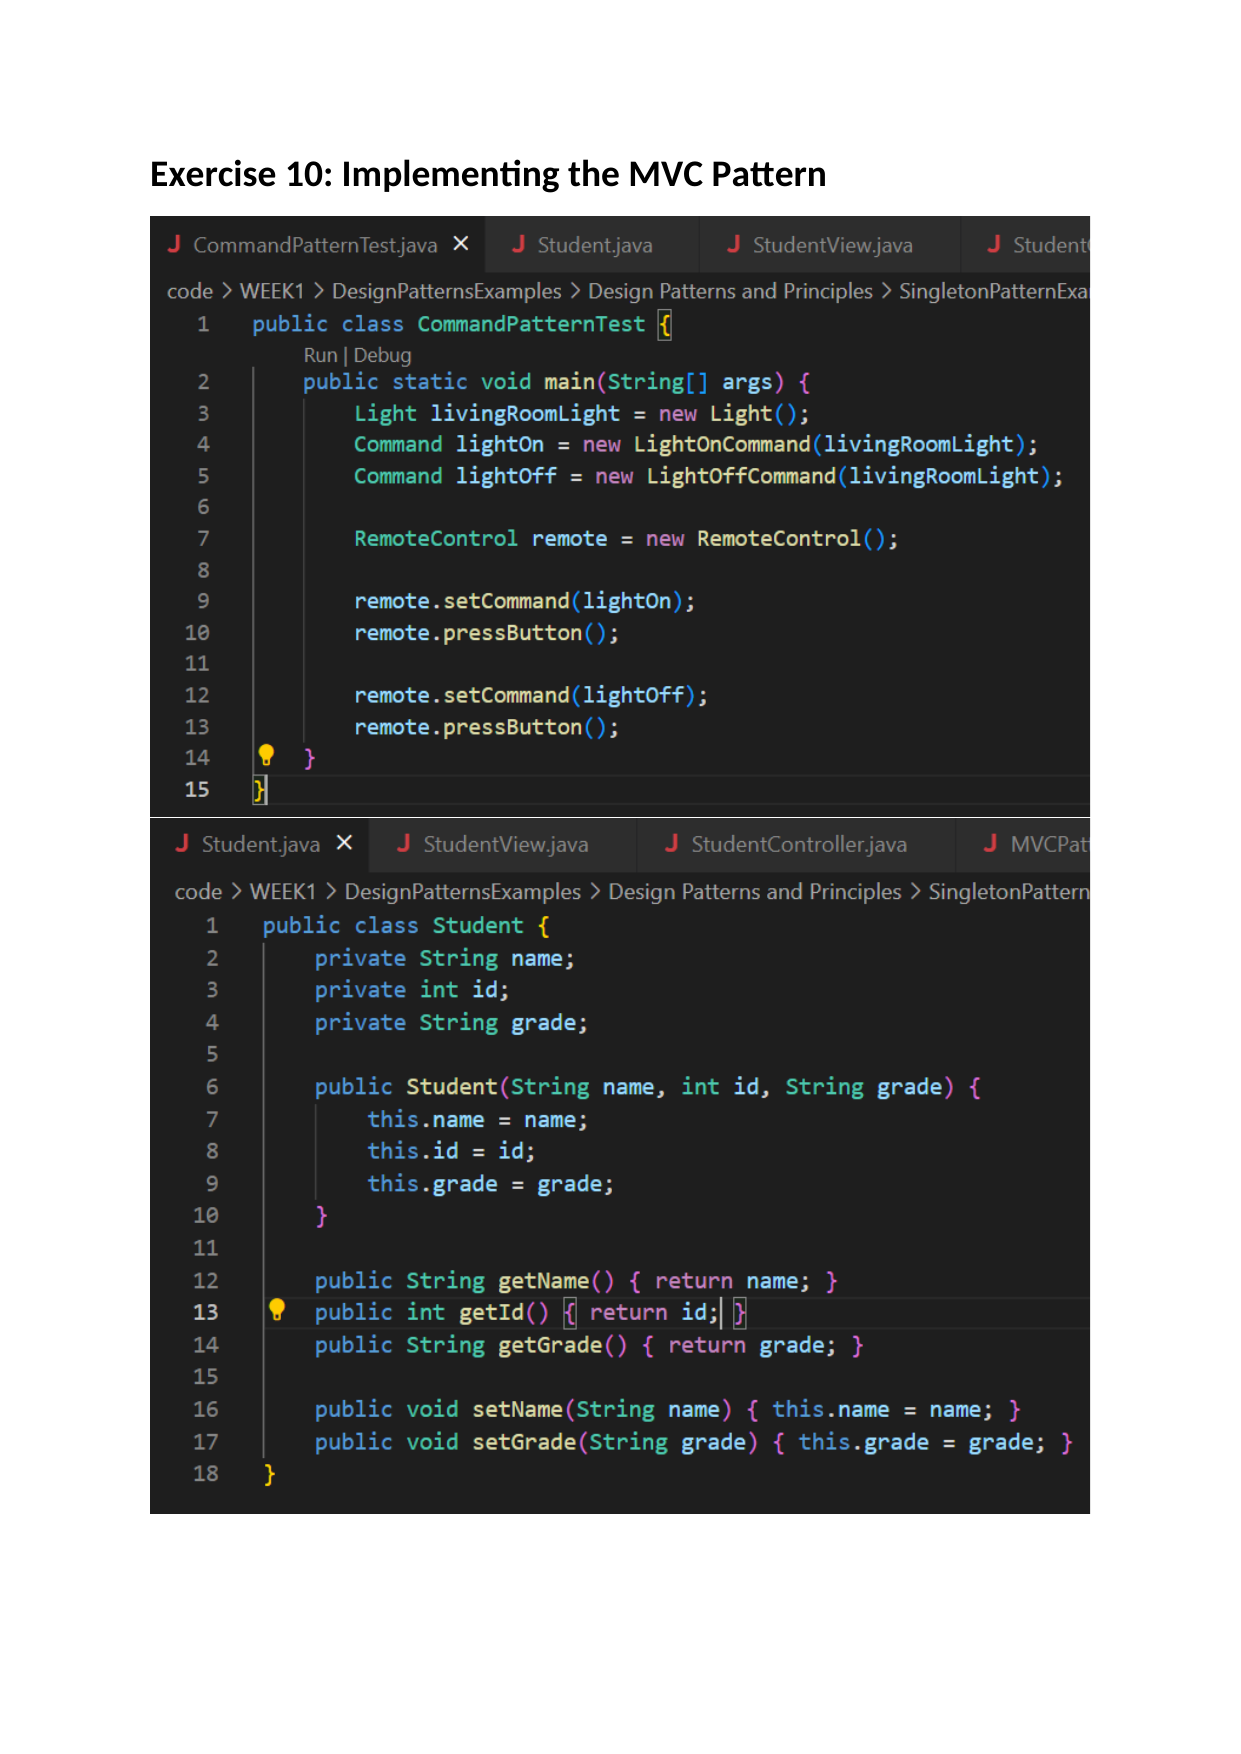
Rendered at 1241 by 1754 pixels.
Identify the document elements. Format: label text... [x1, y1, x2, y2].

picture [150, 818, 1091, 1514]
text Exercise 10: Implementing the MVC Pattern [150, 150, 1090, 196]
picture [150, 216, 1091, 817]
